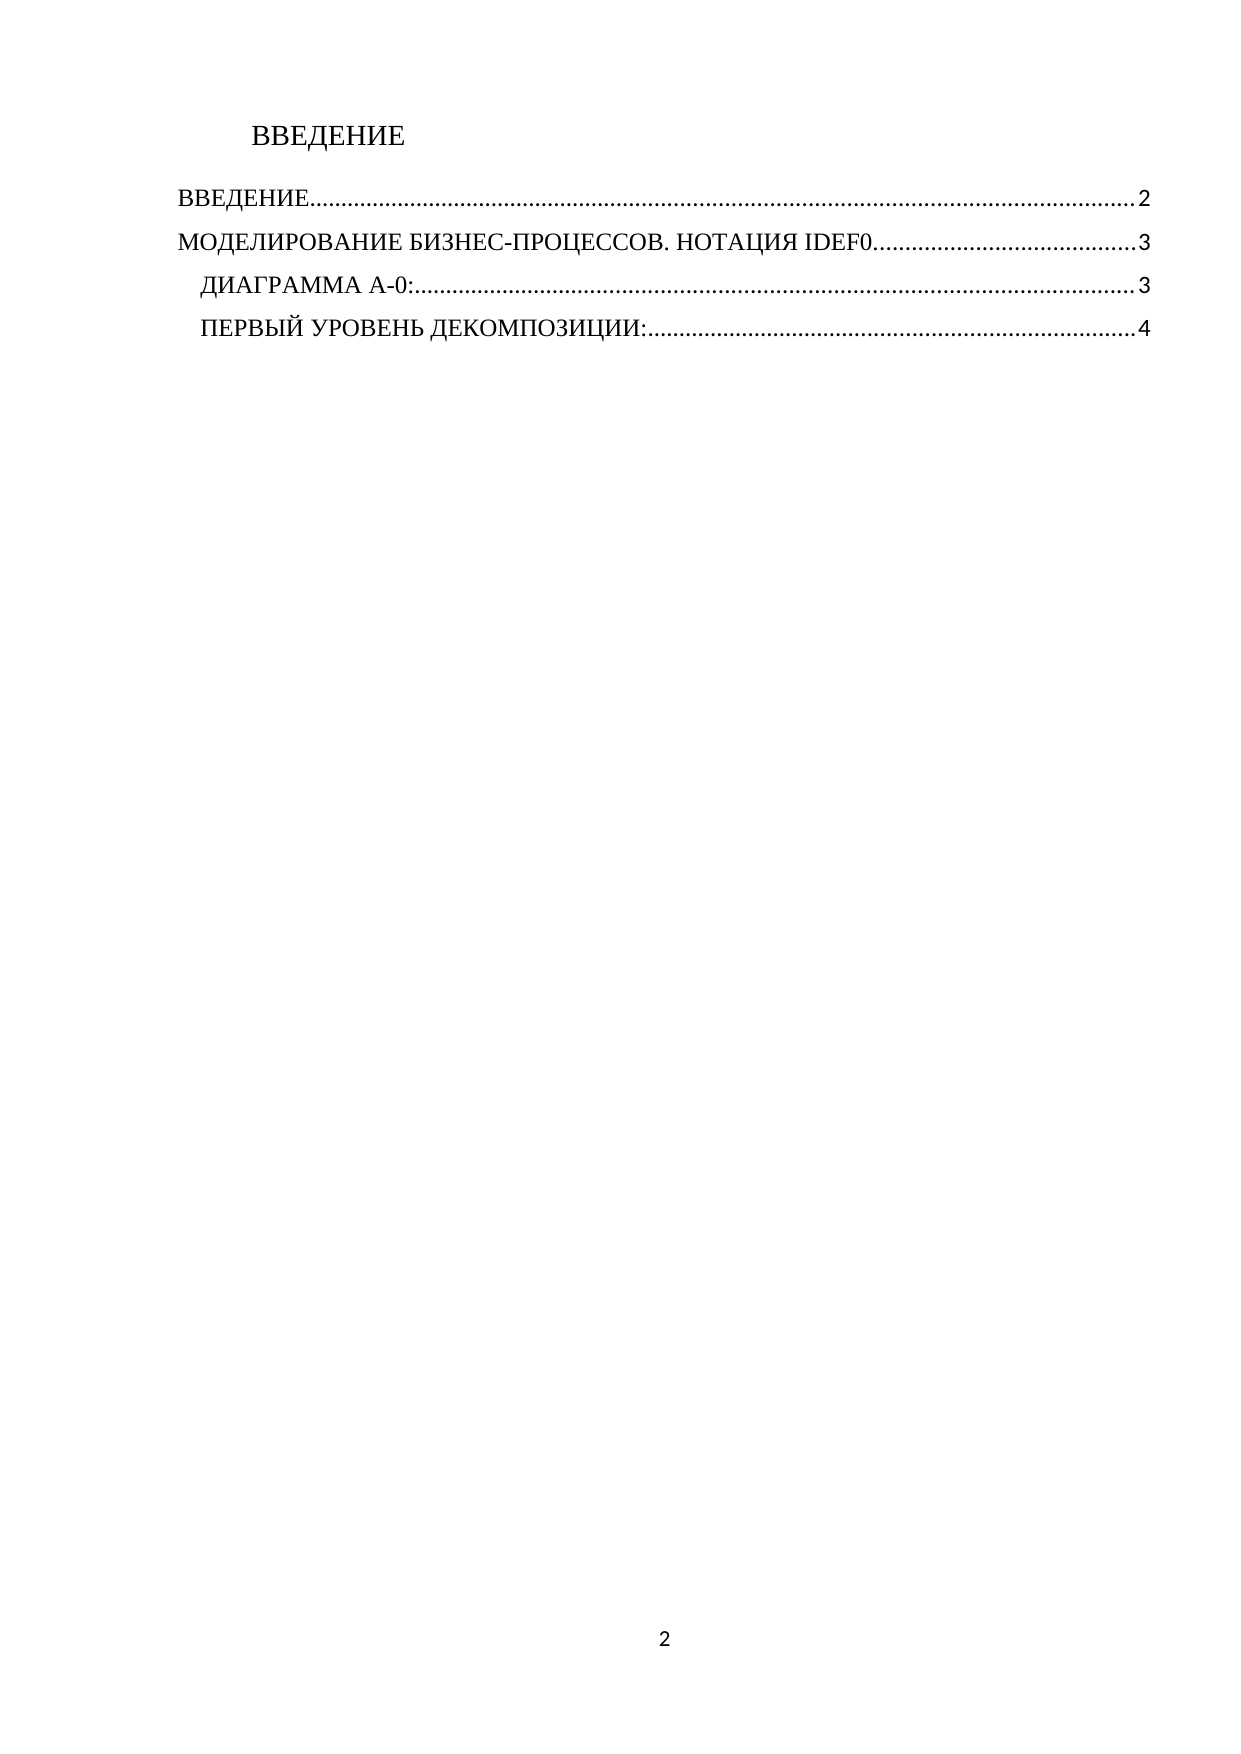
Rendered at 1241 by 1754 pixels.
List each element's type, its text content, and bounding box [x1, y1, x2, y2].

subtitle ВВЕДЕНИЕ [177, 118, 1152, 152]
